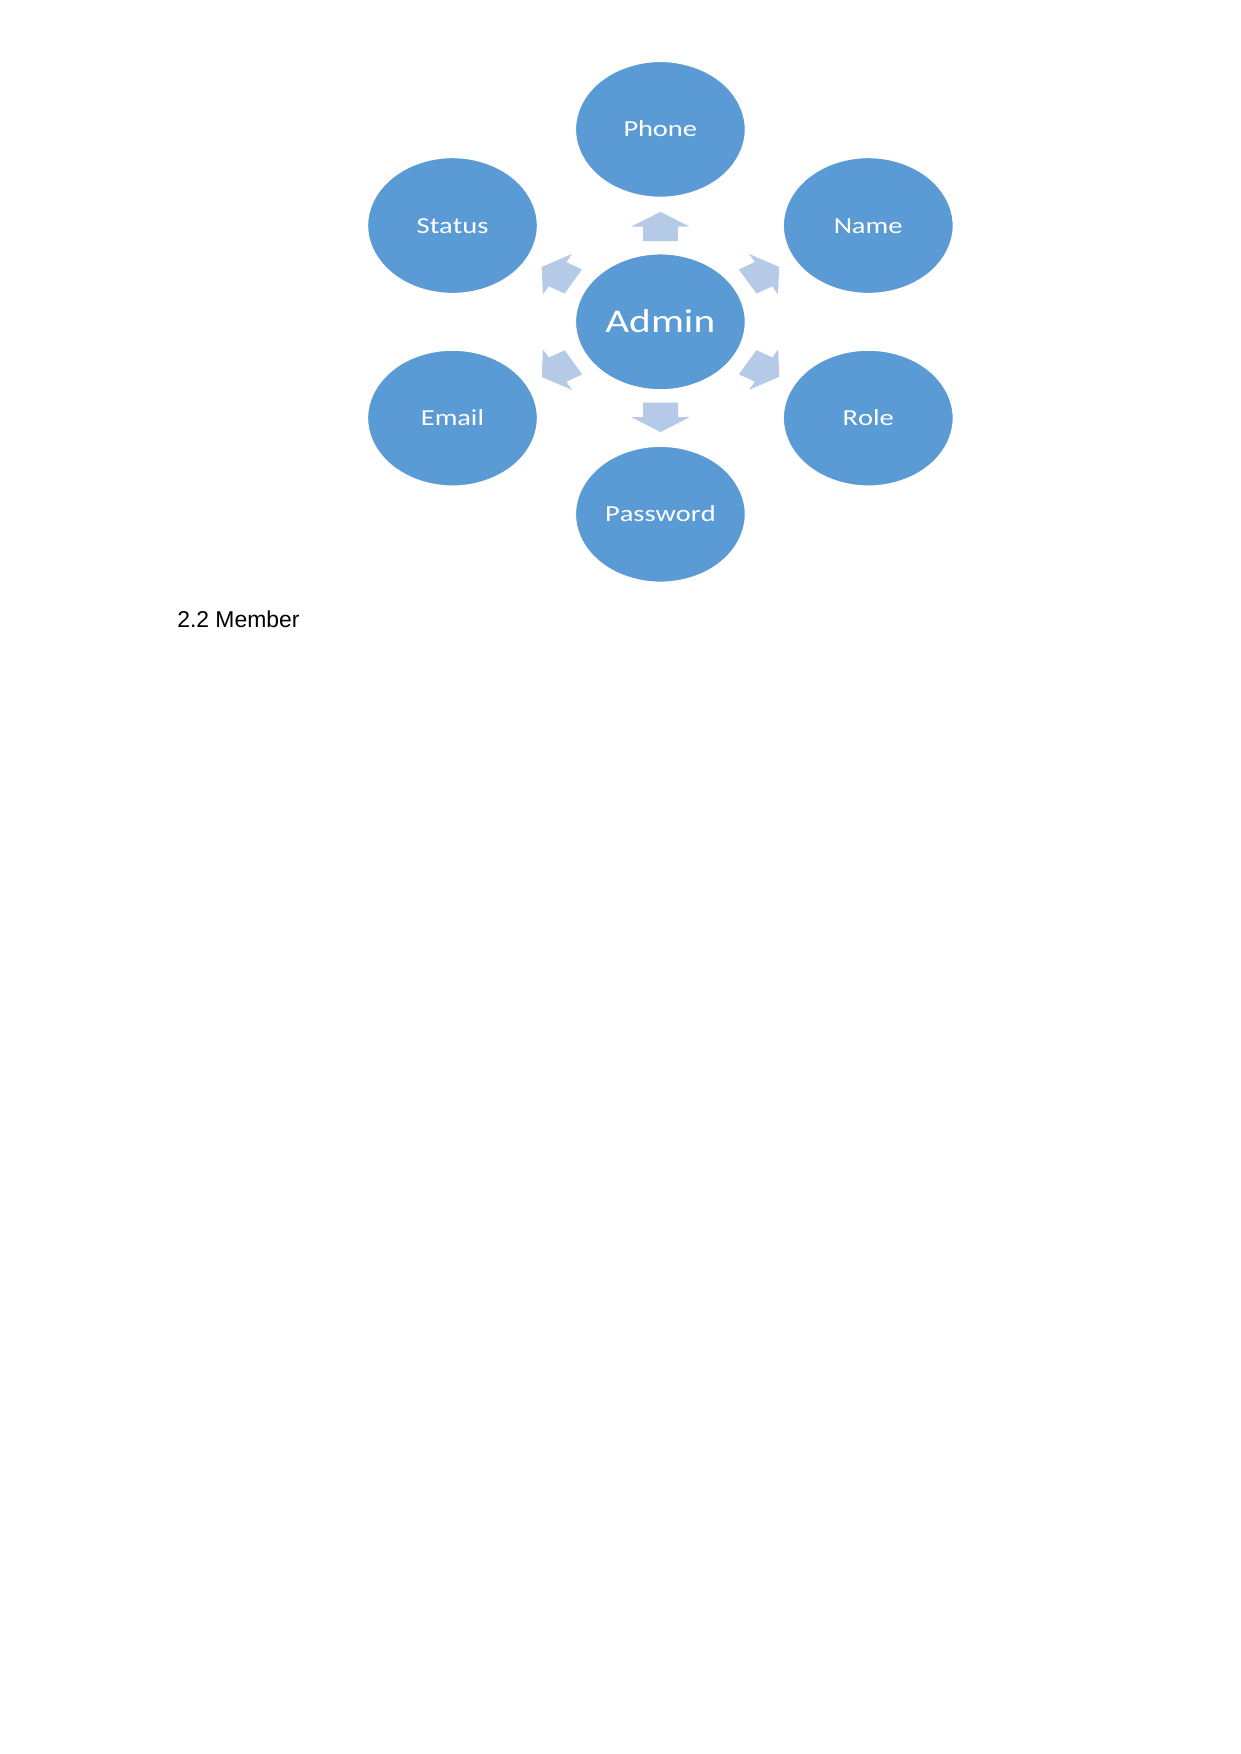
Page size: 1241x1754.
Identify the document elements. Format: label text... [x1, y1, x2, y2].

text 2.2 Member [177, 606, 1067, 632]
